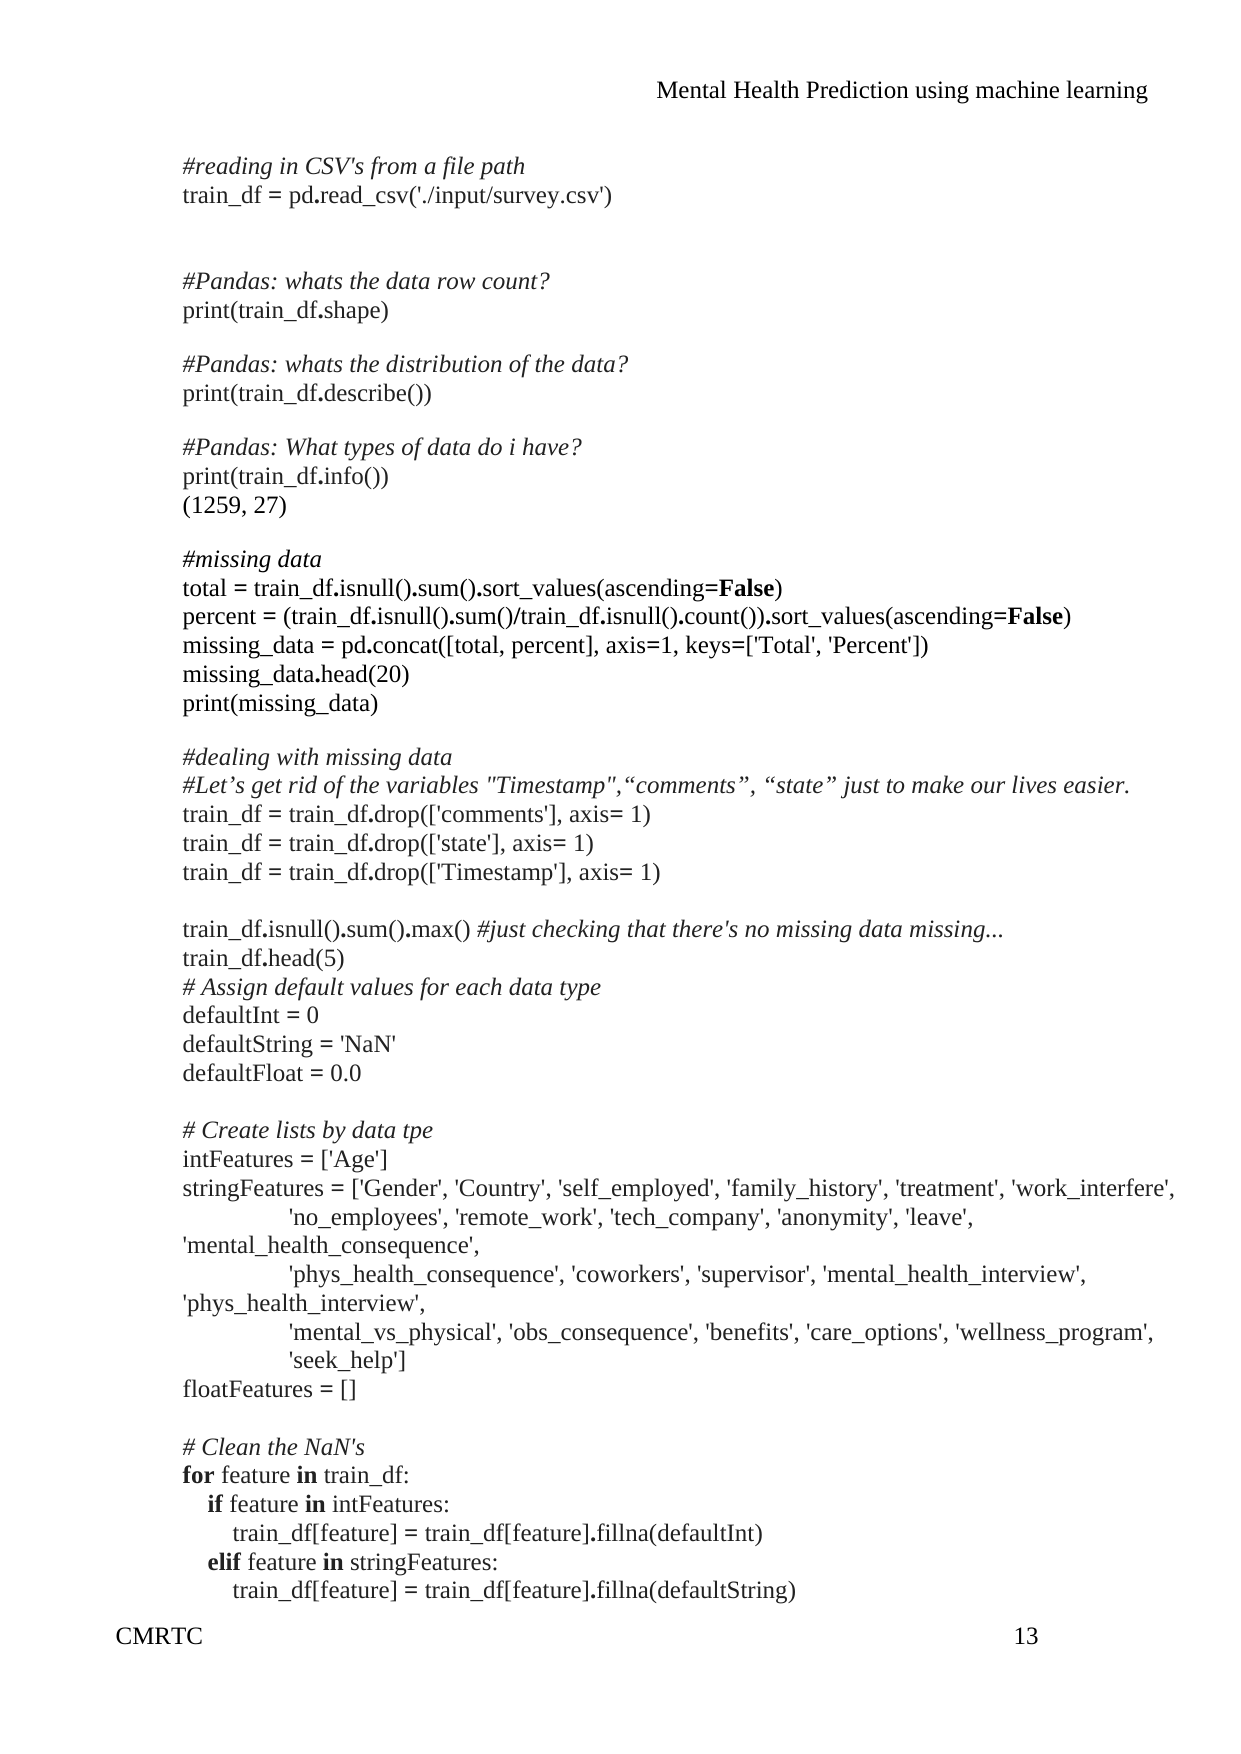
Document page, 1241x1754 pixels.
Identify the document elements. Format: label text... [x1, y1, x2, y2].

text percent = (train_df.isnull().sum()/train_df.isnull().count()).sort_values(ascending=False) [182, 601, 1216, 630]
text missing_data = pd.concat([total, percent], axis=1, keys=['Total', 'Percent']) [182, 630, 1216, 659]
text print(train_df.describe()) [182, 378, 1216, 407]
text defaultFloat = 0.0 [182, 1058, 1216, 1087]
text #Pandas: whats the data row count? [182, 266, 1216, 295]
text defaultString = 'NaN' [182, 1029, 1216, 1058]
text (1259, 27) [182, 490, 1216, 518]
text #Let’s get rid of the variables "Timestamp",“comments”, “state” just to make our lives easier. [182, 771, 1216, 799]
text #Pandas: What types of data do i have? [182, 432, 1216, 461]
text 'seek_help'] [182, 1346, 1216, 1374]
text train_df.head(5) [182, 943, 1216, 972]
text # Create lists by data tpe [182, 1116, 1216, 1144]
text train_df = pd.read_csv('./input/survey.csv') [182, 180, 1216, 209]
text train_df.isnull().sum().max() #just checking that there's no missing data missing... [182, 914, 1216, 943]
text intFeatures = ['Age'] [182, 1144, 1216, 1173]
text train_df = train_df.drop(['state'], axis= 1) [182, 828, 1216, 857]
text defaultInt = 0 [182, 1001, 1216, 1029]
text train_df = train_df.drop(['Timestamp'], axis= 1) [182, 857, 1216, 886]
text 'phys_health_consequence', 'coworkers', 'supervisor', 'mental_health_interview', 'phys_health_interview', [182, 1259, 1216, 1317]
text #dealing with missing data [182, 742, 1216, 771]
text for feature in train_df: [182, 1461, 1216, 1489]
text 'mental_vs_physical', 'obs_consequence', 'benefits', 'care_options', 'wellness_program', [182, 1317, 1216, 1346]
text # Assign default values for each data type [182, 972, 1216, 1001]
text #reading in CSV's from a file path [182, 151, 1216, 180]
text 'no_employees', 'remote_work', 'tech_company', 'anonymity', 'leave', 'mental_health_consequence', [182, 1202, 1216, 1259]
text elif feature in stringFeatures: [182, 1547, 1216, 1576]
text # Clean the NaN's [182, 1432, 1216, 1461]
text print(train_df.shape) [182, 295, 1216, 324]
text missing_data.head(20) [182, 659, 1216, 688]
text total = train_df.isnull().sum().sort_values(ascending=False) [182, 573, 1216, 601]
text print(missing_data) [182, 688, 1216, 716]
text #missing data [182, 544, 1216, 573]
text #Pandas: whats the distribution of the data? [182, 349, 1216, 378]
text floatFeatures = [] [182, 1374, 1216, 1403]
text train_df = train_df.drop(['comments'], axis= 1) [182, 799, 1216, 828]
text print(train_df.info()) [182, 461, 1216, 490]
text train_df[feature] = train_df[feature].fillna(defaultInt) [182, 1518, 1216, 1547]
text train_df[feature] = train_df[feature].fillna(defaultString) [182, 1576, 1216, 1604]
text stringFeatures = ['Gender', 'Country', 'self_employed', 'family_history', 'treatment', 'work_interfere', [182, 1173, 1216, 1202]
text if feature in intFeatures: [182, 1489, 1216, 1518]
